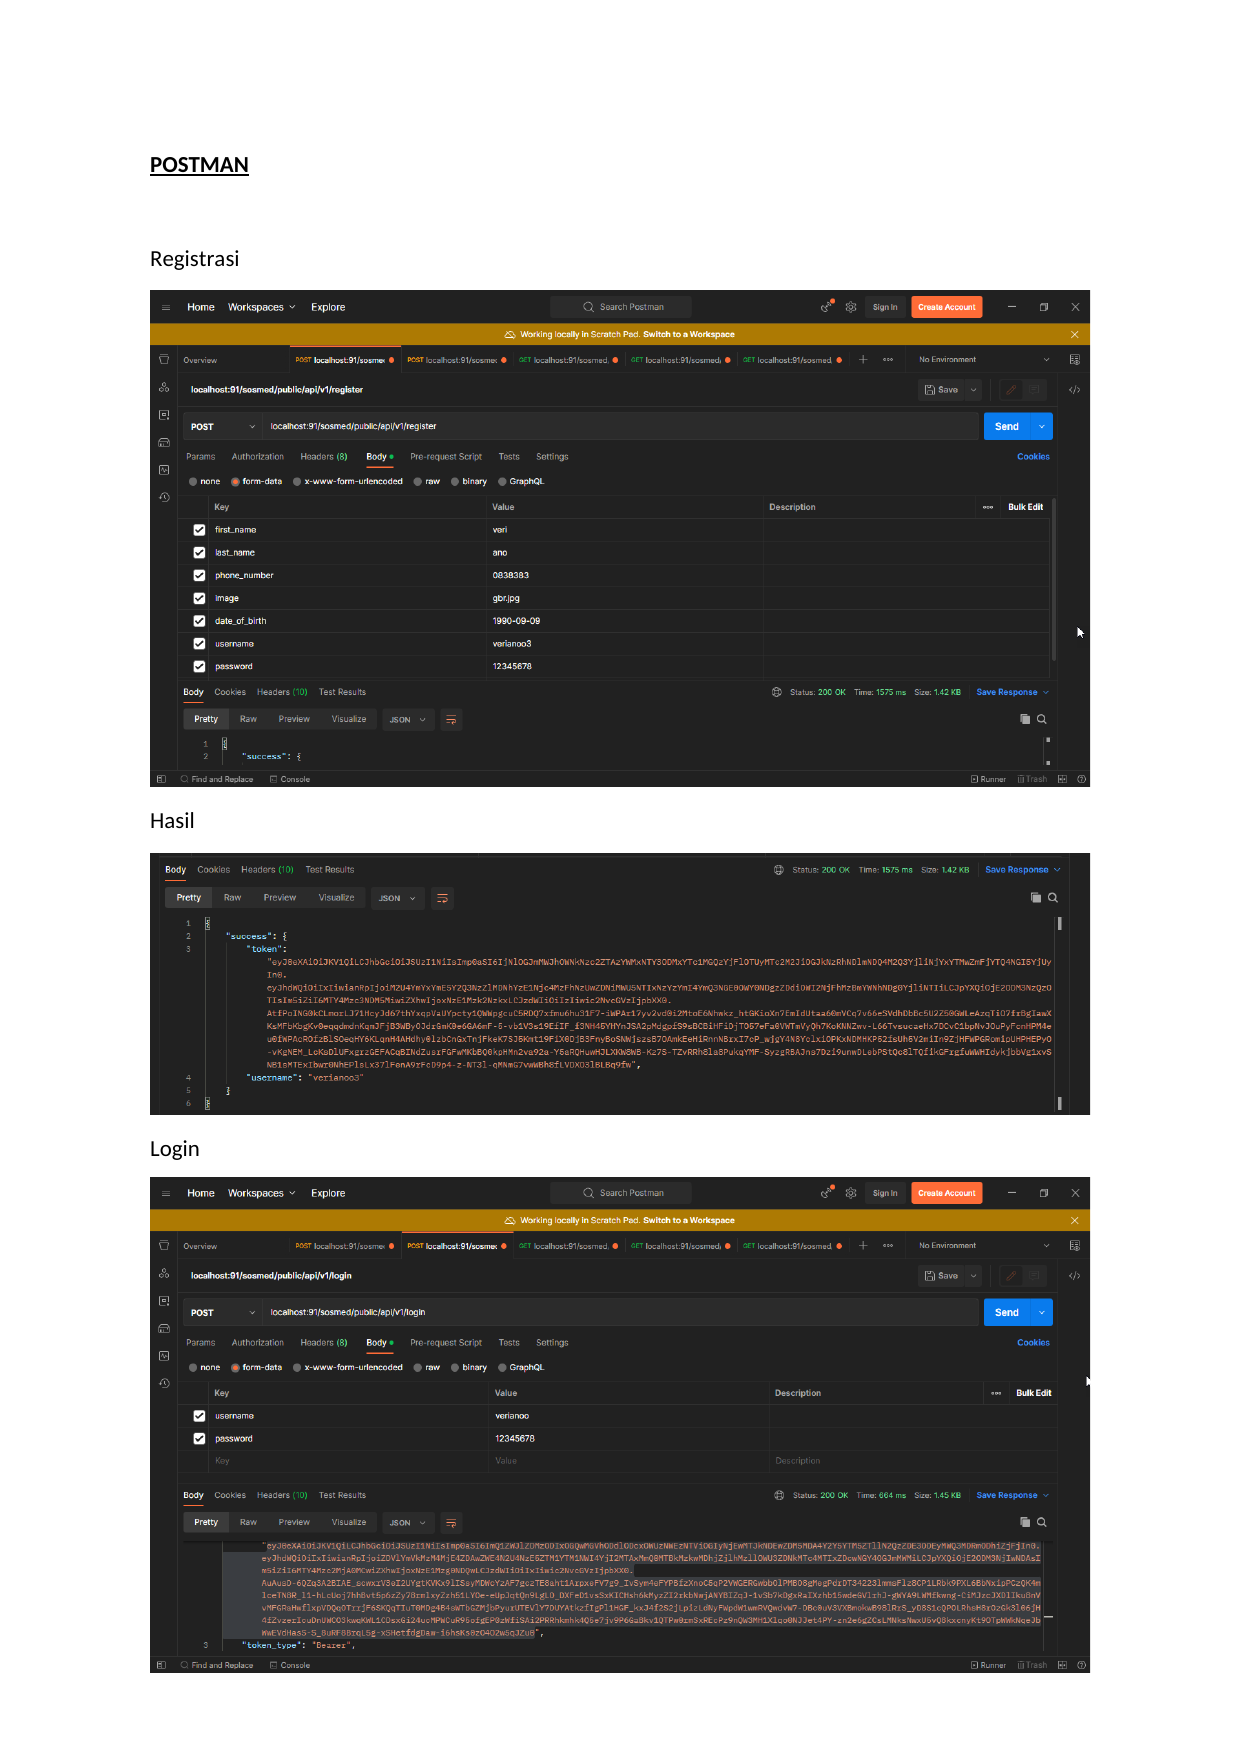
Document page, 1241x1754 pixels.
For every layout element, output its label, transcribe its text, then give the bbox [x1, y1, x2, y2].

text Login [150, 1134, 1090, 1162]
picture [150, 290, 1091, 787]
text Hasil [150, 806, 1090, 834]
picture [150, 853, 1091, 1115]
picture [150, 1177, 1091, 1673]
text Registrasi [150, 244, 1090, 272]
text POSTMAN [150, 150, 1090, 178]
